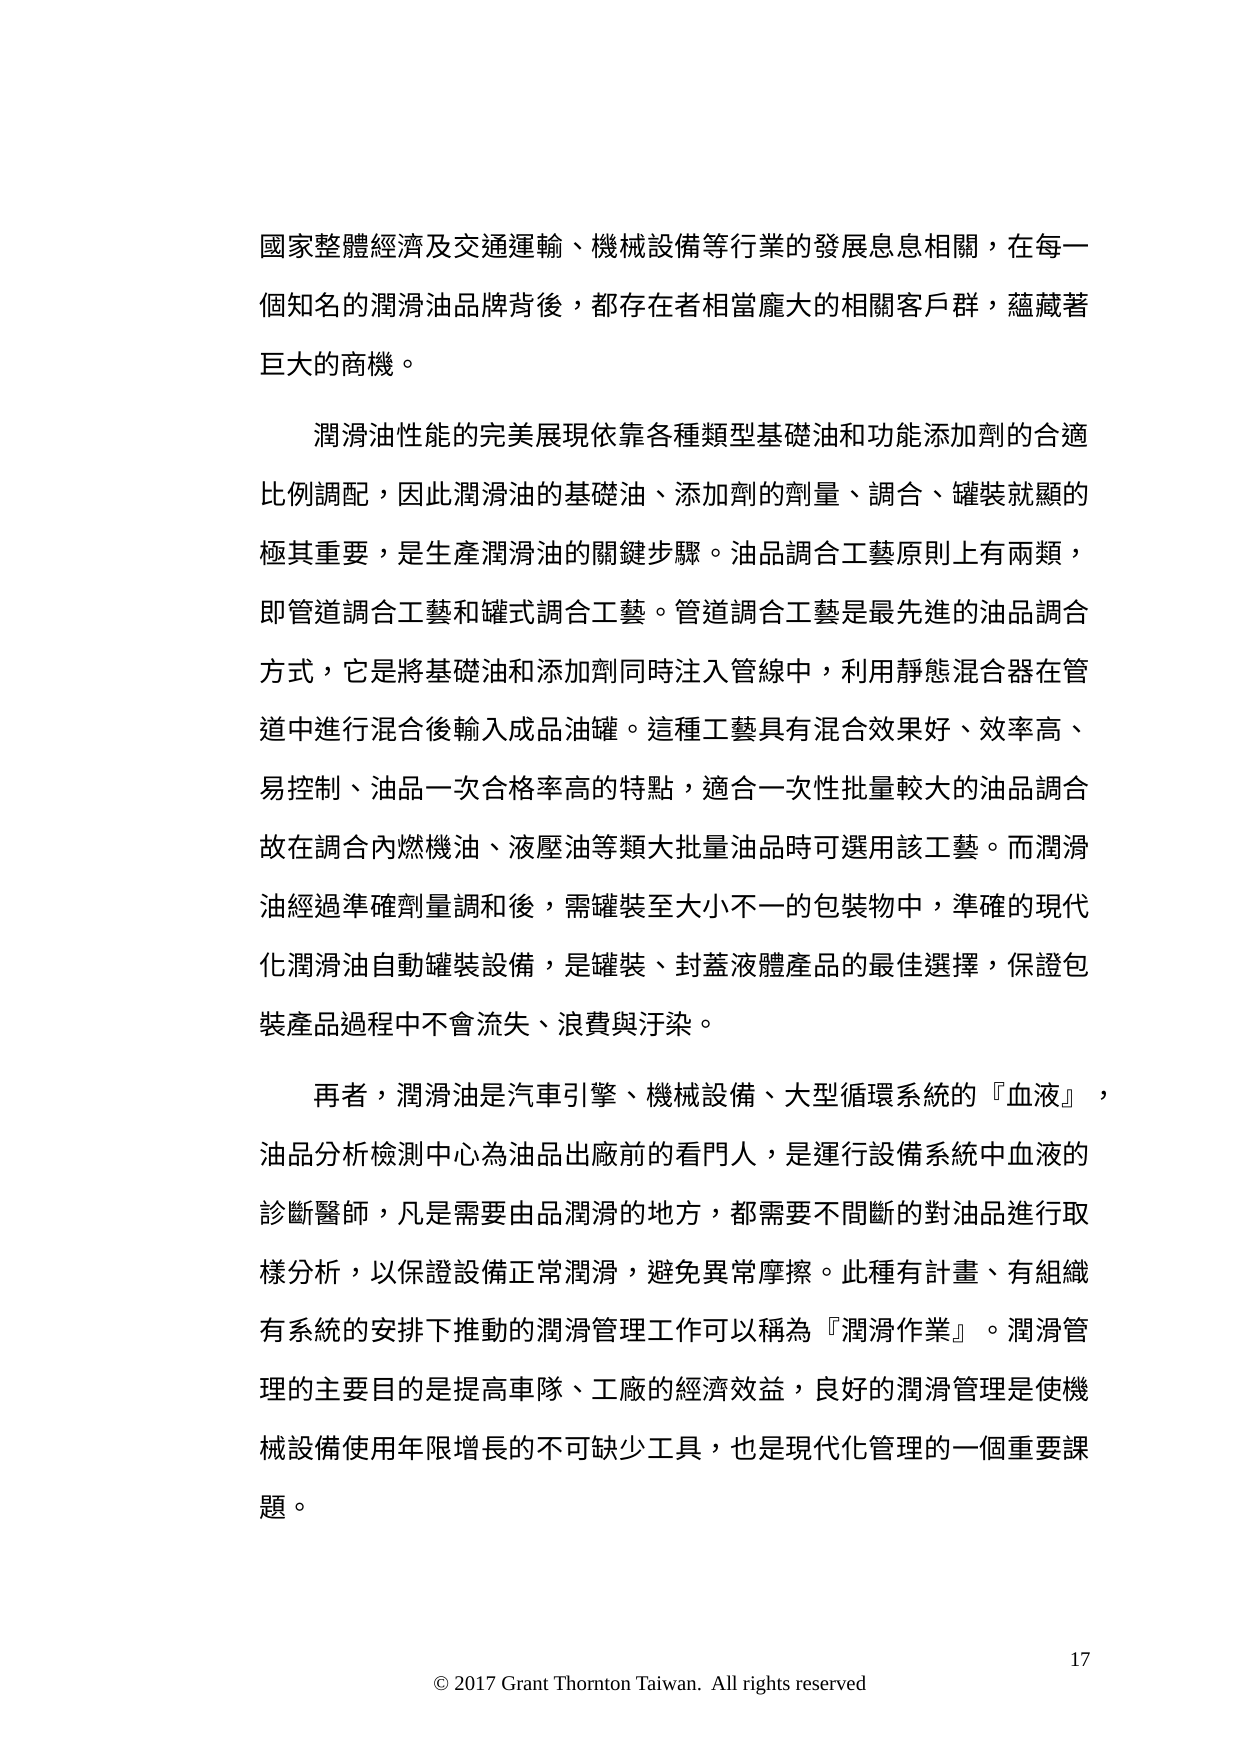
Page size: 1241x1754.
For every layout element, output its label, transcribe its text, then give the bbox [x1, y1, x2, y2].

text 再者，潤滑油是汽車引擎、機械設備、大型循環系統的『血液』，油品分析檢測中心為油品出廠前的看門人，是運行設備系統中血液的診斷醫師，凡是需要由品潤滑的地方，都需要不間斷的對油品進行取樣分析，以保證設備正常潤滑，避免異常摩擦。此種有計畫、有組織、有系統的安排下推動的潤滑管理工作可以稱為『潤滑作業』。潤滑管理的主要目的是提高車隊、工廠的經濟效益，良好的潤滑管理是使機械設備使用年限增長的不可缺少工具，也是現代化管理的一個重要課題。 [259, 1074, 1090, 1525]
text 潤滑油性能的完美展現依靠各種類型基礎油和功能添加劑的合適比例調配，因此潤滑油的基礎油、添加劑的劑量、調合、罐裝就顯的極其重要，是生產潤滑油的關鍵步驟。油品調合工藝原則上有兩類，即管道調合工藝和罐式調合工藝。管道調合工藝是最先進的油品調合方式，它是將基礎油和添加劑同時注入管線中，利用靜態混合器在管道中進行混合後輸入成品油罐。這種工藝具有混合效果好、效率高、易控制、油品一次合格率高的特點，適合一次性批量較大的油品調合，故在調合內燃機油、液壓油等類大批量油品時可選用該工藝。而潤滑油經過準確劑量調和後，需罐裝至大小不一的包裝物中，準確的現代化潤滑油自動罐裝設備，是罐裝、封蓋液體產品的最佳選擇，保證包裝產品過程中不會流失、浪費與汙染。 [259, 414, 1090, 1042]
